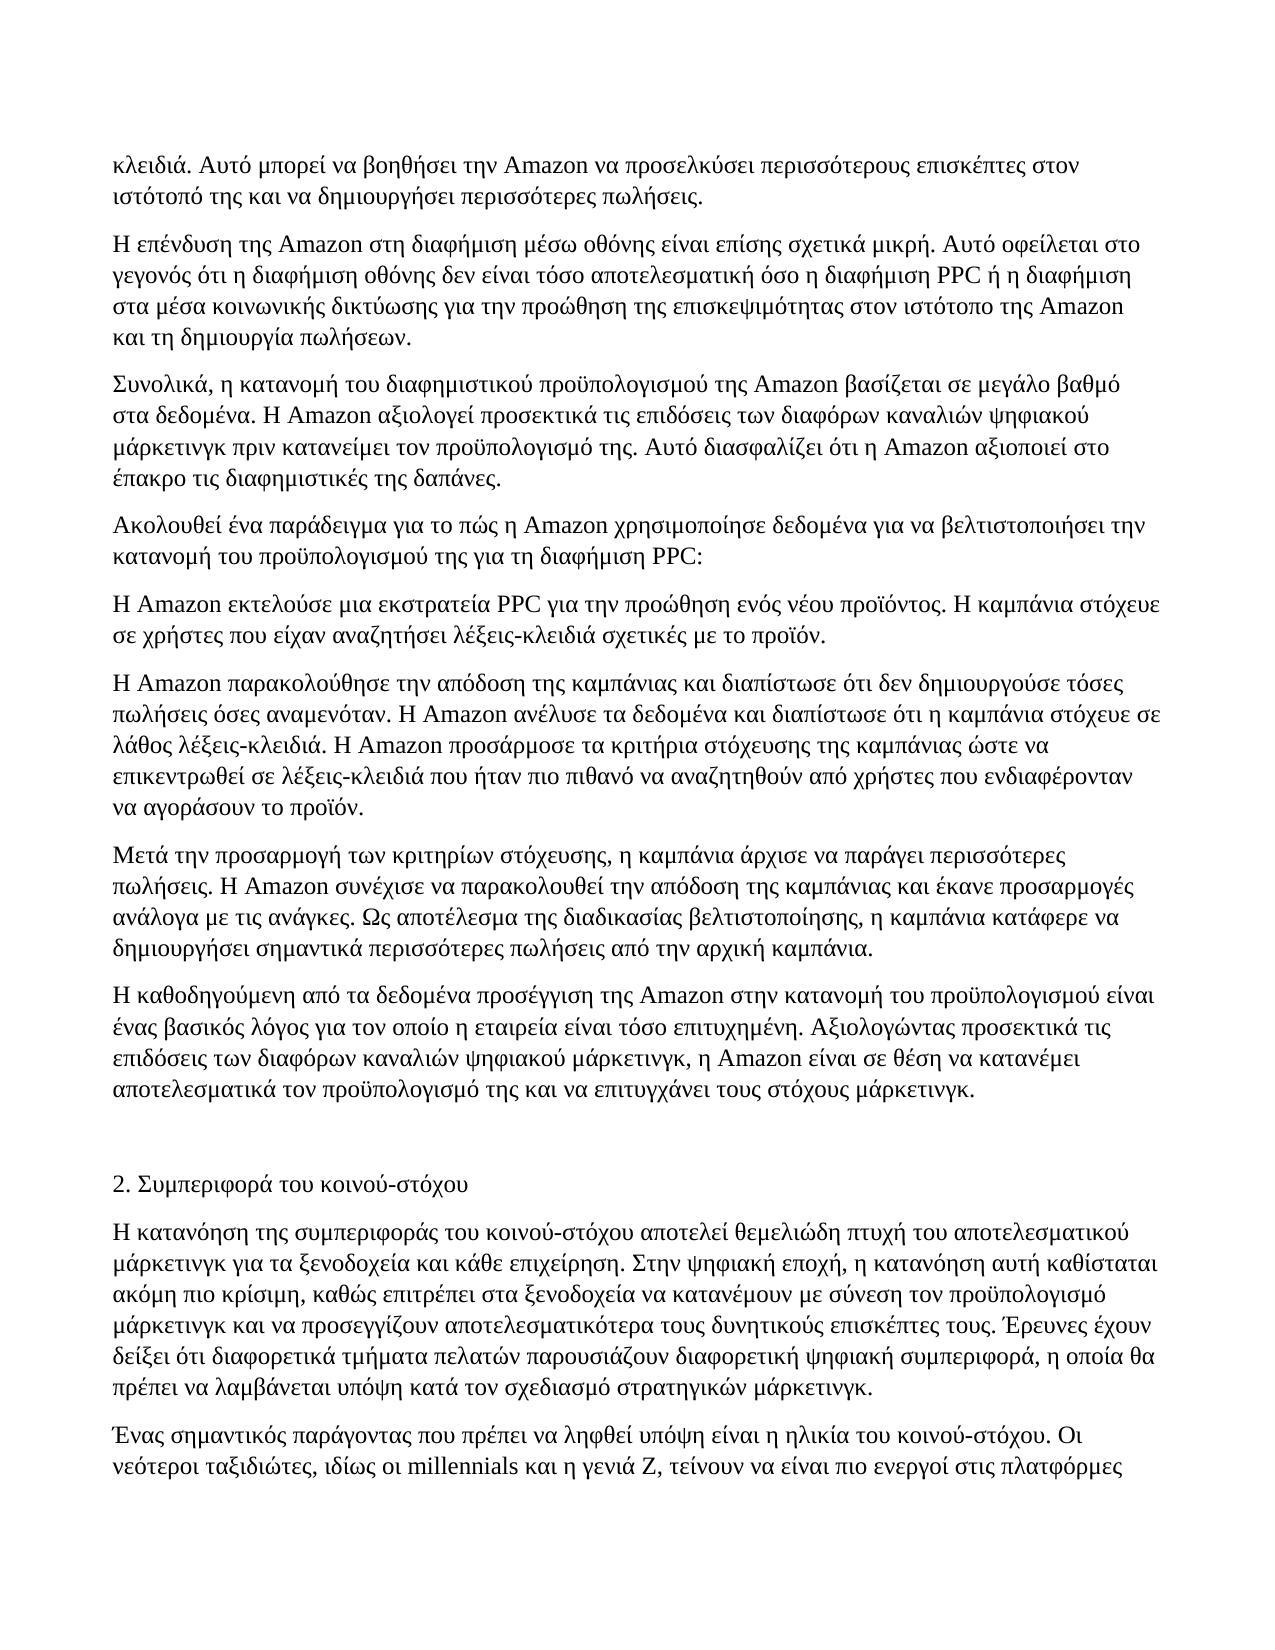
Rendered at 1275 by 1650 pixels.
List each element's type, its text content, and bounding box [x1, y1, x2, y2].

text Μετά την προσαρμογή των κριτηρίων στόχευσης, η καμπάνια άρχισε να παράγει περισσότερες πωλήσεις. Η Amazon συνέχισε να παρακολουθεί την απόδοση της καμπάνιας και έκανε προσαρμογές ανάλογα με τις ανάγκες. Ως αποτέλεσμα της διαδικασίας βελτιστοποίησης, η καμπάνια κατάφερε να δημιουργήσει σημαντικά περισσότερες πωλήσεις από την αρχική καμπάνια. [112, 840, 1162, 962]
text Η επένδυση της Amazon στη διαφήμιση μέσω οθόνης είναι επίσης σχετικά μικρή. Αυτό οφείλεται στο γεγονός ότι η διαφήμιση οθόνης δεν είναι τόσο αποτελεσματική όσο η διαφήμιση PPC ή η διαφήμιση στα μέσα κοινωνικής δικτύωσης για την προώθηση της επισκεψιμότητας στον ιστότοπο της Amazon και τη δημιουργία πωλήσεων. [112, 229, 1162, 351]
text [112, 1420, 1162, 1479]
text Η καθοδηγούμενη από τα δεδομένα προσέγγιση της Amazon στην κατανομή του προϋπολογισμού είναι ένας βασικός λόγος για τον οποίο η εταιρεία είναι τόσο επιτυχημένη. Αξιολογώντας προσεκτικά τις επιδόσεις των διαφόρων καναλιών ψηφιακού μάρκετινγκ, η Amazon είναι σε θέση να κατανέμει αποτελεσματικά τον προϋπολογισμό της και να επιτυγχάνει τους στόχους μάρκετινγκ. [112, 981, 1162, 1102]
text Συνολικά, η κατανομή του διαφημιστικού προϋπολογισμού της Amazon βασίζεται σε μεγάλο βαθμό στα δεδομένα. Η Amazon αξιολογεί προσεκτικά τις επιδόσεις των διαφόρων καναλιών ψηφιακού μάρκετινγκ πριν κατανείμει τον προϋπολογισμό της. Αυτό διασφαλίζει ότι η Amazon αξιοποιεί στο έπακρο τις διαφημιστικές της δαπάνες. [112, 369, 1162, 491]
text Η κατανόηση της συμπεριφοράς του κοινού-στόχου αποτελεί θεμελιώδη πτυχή του αποτελεσματικού μάρκετινγκ για τα ξενοδοχεία και κάθε επιχείρηση. Στην ψηφιακή εποχή, η κατανόηση αυτή καθίσταται ακόμη πιο κρίσιμη, καθώς επιτρέπει στα ξενοδοχεία να κατανέμουν με σύνεση τον προϋπολογισμό μάρκετινγκ και να προσεγγίζουν αποτελεσματικότερα τους δυνητικούς επισκέπτες τους. Έρευνες έχουν δείξει ότι διαφορετικά τμήματα πελατών παρουσιάζουν διαφορετική ψηφιακή συμπεριφορά, η οποία θα πρέπει να λαμβάνεται υπόψη κατά τον σχεδιασμό στρατηγικών μάρκετινγκ. [112, 1217, 1162, 1401]
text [112, 150, 1162, 210]
text Η Amazon εκτελούσε μια εκστρατεία PPC για την προώθηση ενός νέου προϊόντος. Η καμπάνια στόχευε σε χρήστες που είχαν αναζητήσει λέξεις-κλειδιά σχετικές με το προϊόν. [112, 589, 1162, 649]
text 2. Συμπεριφορά του κοινού-στόχου [112, 1169, 1162, 1198]
text Η Amazon παρακολούθησε την απόδοση της καμπάνιας και διαπίστωσε ότι δεν δημιουργούσε τόσες πωλήσεις όσες αναμενόταν. Η Amazon ανέλυσε τα δεδομένα και διαπίστωσε ότι η καμπάνια στόχευε σε λάθος λέξεις-κλειδιά. Η Amazon προσάρμοσε τα κριτήρια στόχευσης της καμπάνιας ώστε να επικεντρωθεί σε λέξεις-κλειδιά που ήταν πιο πιθανό να αναζητηθούν από χρήστες που ενδιαφέρονταν να αγοράσουν το προϊόν. [112, 668, 1162, 821]
text Ακολουθεί ένα παράδειγμα για το πώς η Amazon χρησιμοποίησε δεδομένα για να βελτιστοποιήσει την κατανομή του προϋπολογισμού της για τη διαφήμιση PPC: [112, 510, 1162, 570]
